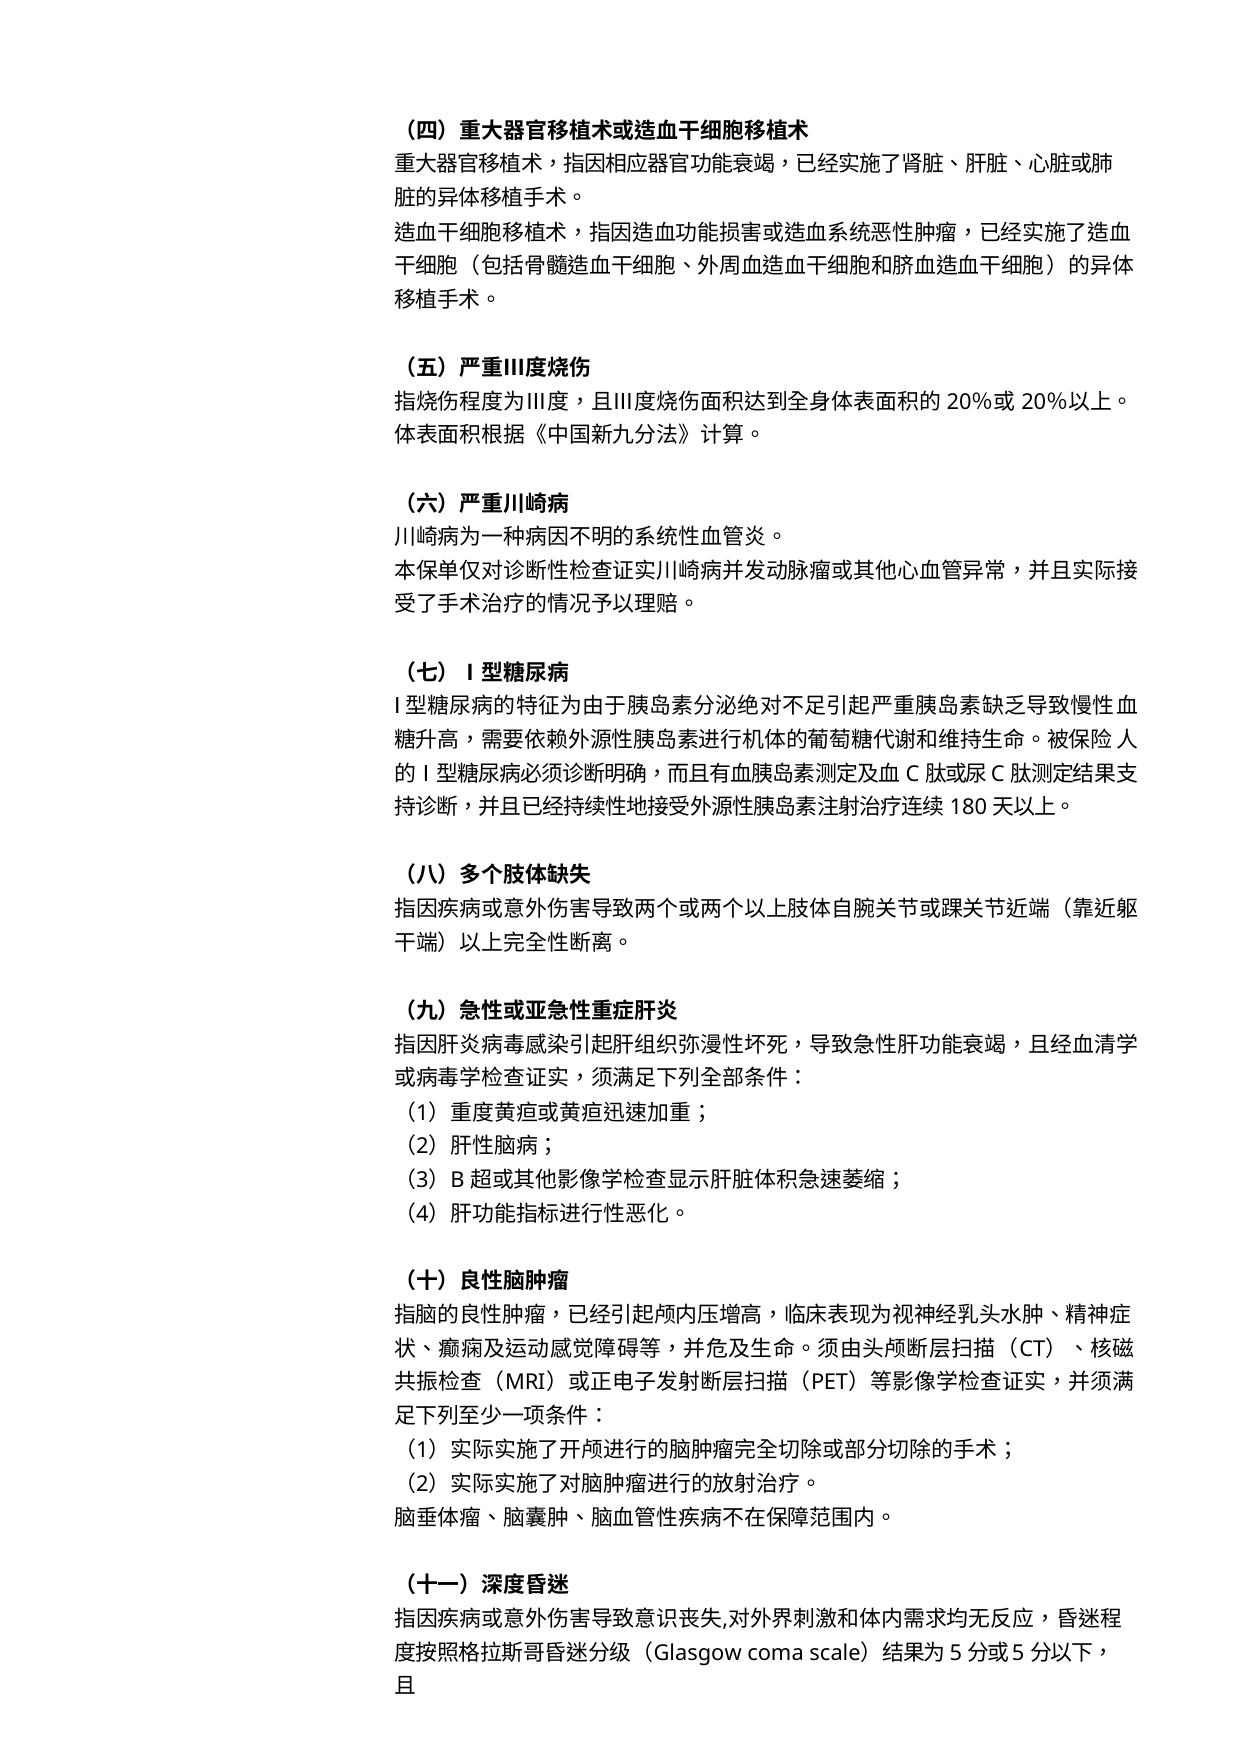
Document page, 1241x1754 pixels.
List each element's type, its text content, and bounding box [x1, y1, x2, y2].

text 本保单仅对诊断性检查证实川崎病并发动脉瘤或其他心血管异常，并且实际接受了手术治疗的情况予以理赔。 [394, 555, 1139, 618]
subtitle （十）良性脑肿瘤 [394, 1265, 1148, 1295]
text 指脑的良性肿瘤，已经引起颅内压增高，临床表现为视神经乳头水肿、精神症状、癫痫及运动感觉障碍等，并危及生命。须由头颅断层扫描（CT）、核磁共振检查（MRI）或正电子发射断层扫描（PET）等影像学检查证实，并须满足下列至少一项条件： [394, 1299, 1134, 1429]
text （2）肝性脑病； [394, 1130, 1148, 1160]
text 指因疾病或意外伤害导致两个或两个以上肢体自腕关节或踝关节近端（靠近躯干端）以上完全性断离。 [394, 893, 1140, 957]
text 指因肝炎病毒感染引起肝组织弥漫性坏死，导致急性肝功能衰竭，且经血清学或病毒学检查证实，须满足下列全部条件： [394, 1028, 1139, 1092]
subtitle （十一）深度昏迷 [394, 1569, 1148, 1599]
subtitle （八）多个肢体缺失 [394, 859, 1148, 889]
text 造血干细胞移植术，指因造血功能损害或造血系统恶性肿瘤，已经实施了造血干细胞（包括骨髓造血干细胞、外周血造血干细胞和脐血造血干细胞）的异体移植手术。 [394, 216, 1134, 313]
text 重大器官移植术，指因相应器官功能衰竭，已经实施了肾脏、肝脏、心脏或肺脏的异体移植手术。 [394, 148, 1134, 212]
text （2）实际实施了对脑肿瘤进行的放射治疗。 [394, 1468, 1148, 1498]
subtitle （七）Ⅰ型糖尿病 [394, 657, 1148, 686]
text 指烧伤程度为Ⅲ度，且Ⅲ度烧伤面积达到全身体表面积的 20％或 20％以上。体表面积根据《中国新九分法》计算。 [394, 386, 1140, 449]
subtitle （四）重大器官移植术或造血干细胞移植术 [394, 115, 1148, 144]
subtitle （六）严重川崎病 [394, 487, 1148, 517]
text 脑垂体瘤、脑囊肿、脑血管性疾病不在保障范围内。 [394, 1502, 1148, 1531]
text 指因疾病或意外伤害导致意识丧失,对外界刺激和体内需求均无反应，昏迷程度按照格拉斯哥昏迷分级（Glasgow coma scale）结果为 5 分或 5 分以下，且 [394, 1603, 1134, 1700]
subtitle （五）严重Ⅲ度烧伤 [394, 352, 1148, 382]
text Ⅰ型糖尿病的特征为由于胰岛素分泌绝对不足引起严重胰岛素缺乏导致慢性血糖升高，需要依赖外源性胰岛素进行机体的葡萄糖代谢和维持生命。被保险人的Ⅰ型糖尿病必须诊断明确，而且有血胰岛素测定及血 C 肽或尿 C 肽测定结果支持诊断，并且已经持续性地接受外源性胰岛素注射治疗连续 180 天以上。 [394, 690, 1138, 821]
text （3）B 超或其他影像学检查显示肝脏体积急速萎缩； [394, 1164, 1148, 1194]
text （1）实际实施了开颅进行的脑肿瘤完全切除或部分切除的手术； [394, 1434, 1148, 1464]
subtitle （九）急性或亚急性重症肝炎 [394, 995, 1148, 1025]
text （4）肝功能指标进行性恶化。 [394, 1197, 1148, 1227]
text （1）重度黄疸或黄疸迅速加重； [394, 1097, 1148, 1126]
text 川崎病为一种病因不明的系统性血管炎。 [394, 521, 1148, 551]
